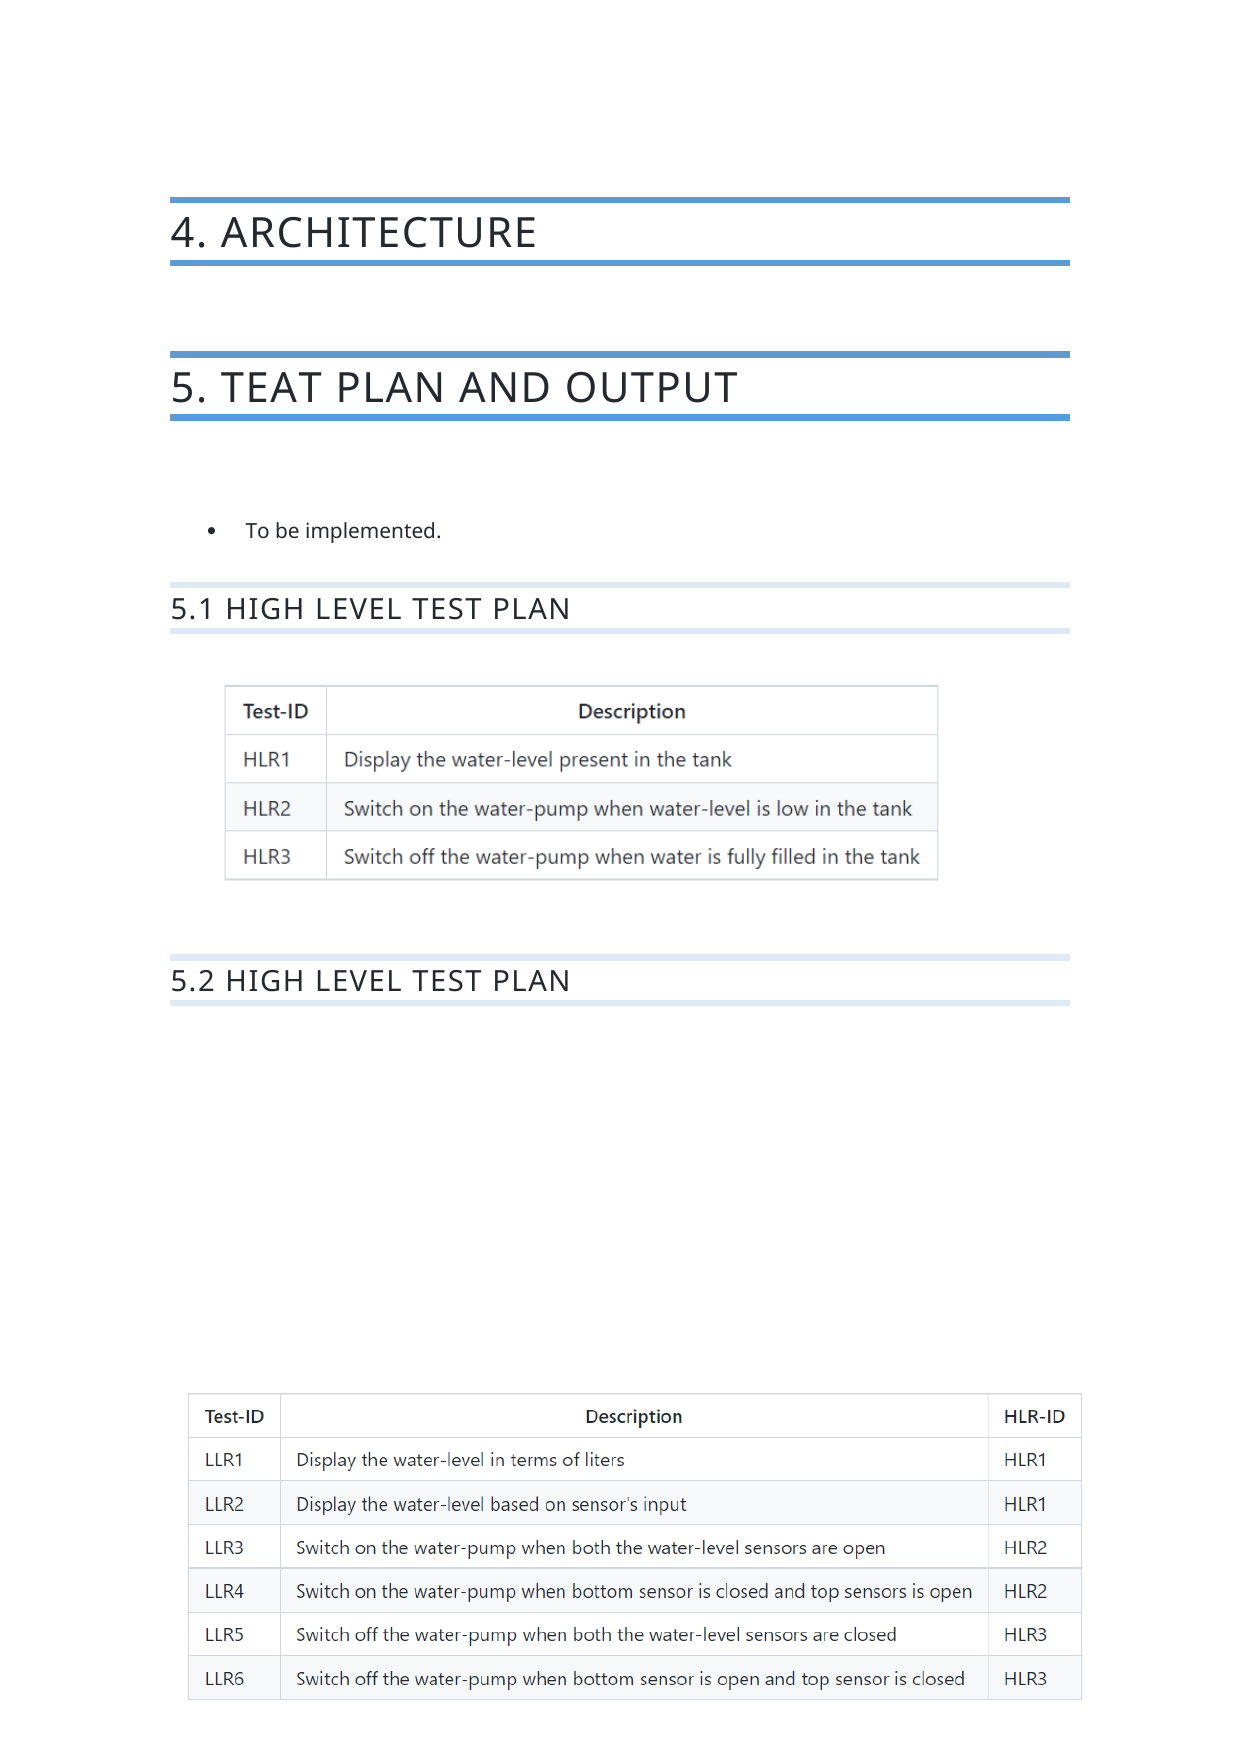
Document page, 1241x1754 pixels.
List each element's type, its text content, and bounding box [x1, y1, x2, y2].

table_header 4. Architecture [150, 150, 1090, 304]
picture [207, 664, 977, 913]
picture [170, 1378, 1087, 1718]
